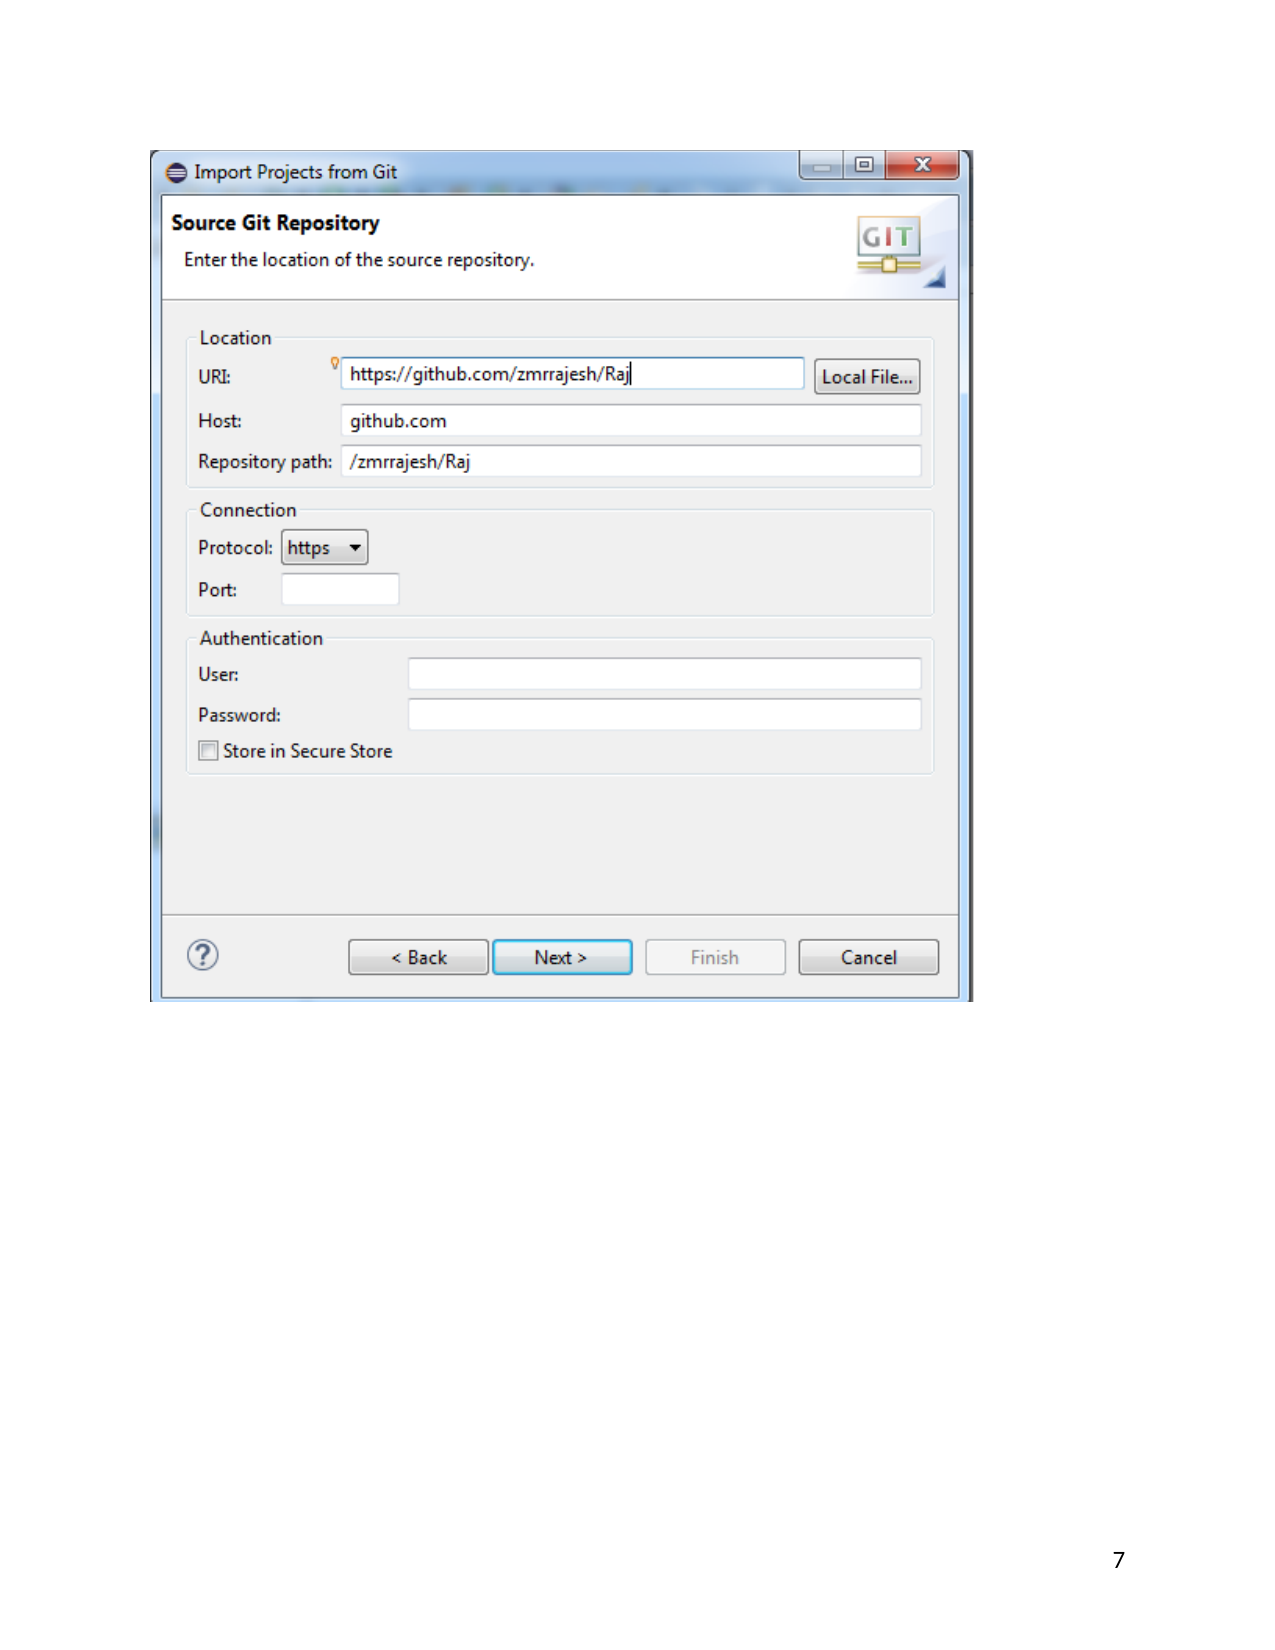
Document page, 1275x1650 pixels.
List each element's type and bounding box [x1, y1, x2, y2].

picture [150, 150, 974, 1002]
